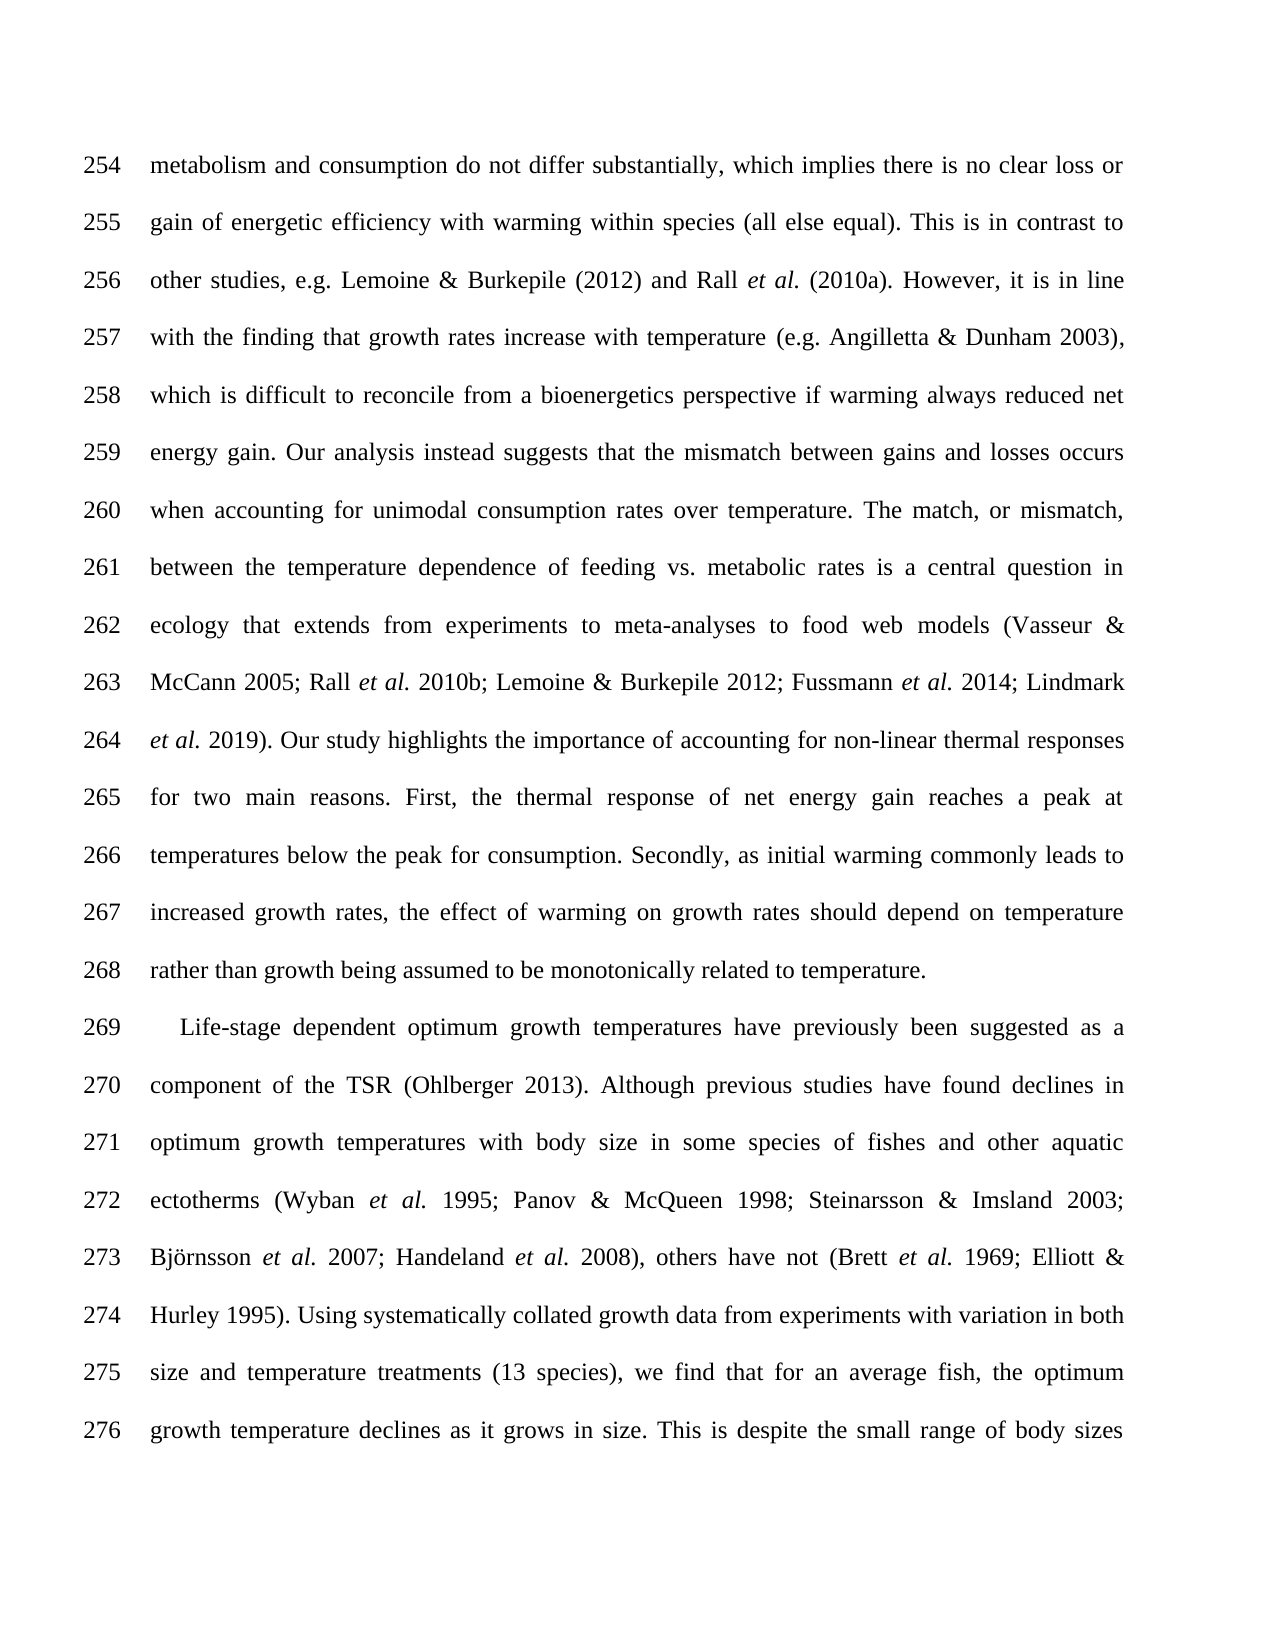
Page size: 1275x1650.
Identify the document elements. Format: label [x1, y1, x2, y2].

text [150, 1012, 1125, 1444]
text [150, 150, 1125, 984]
